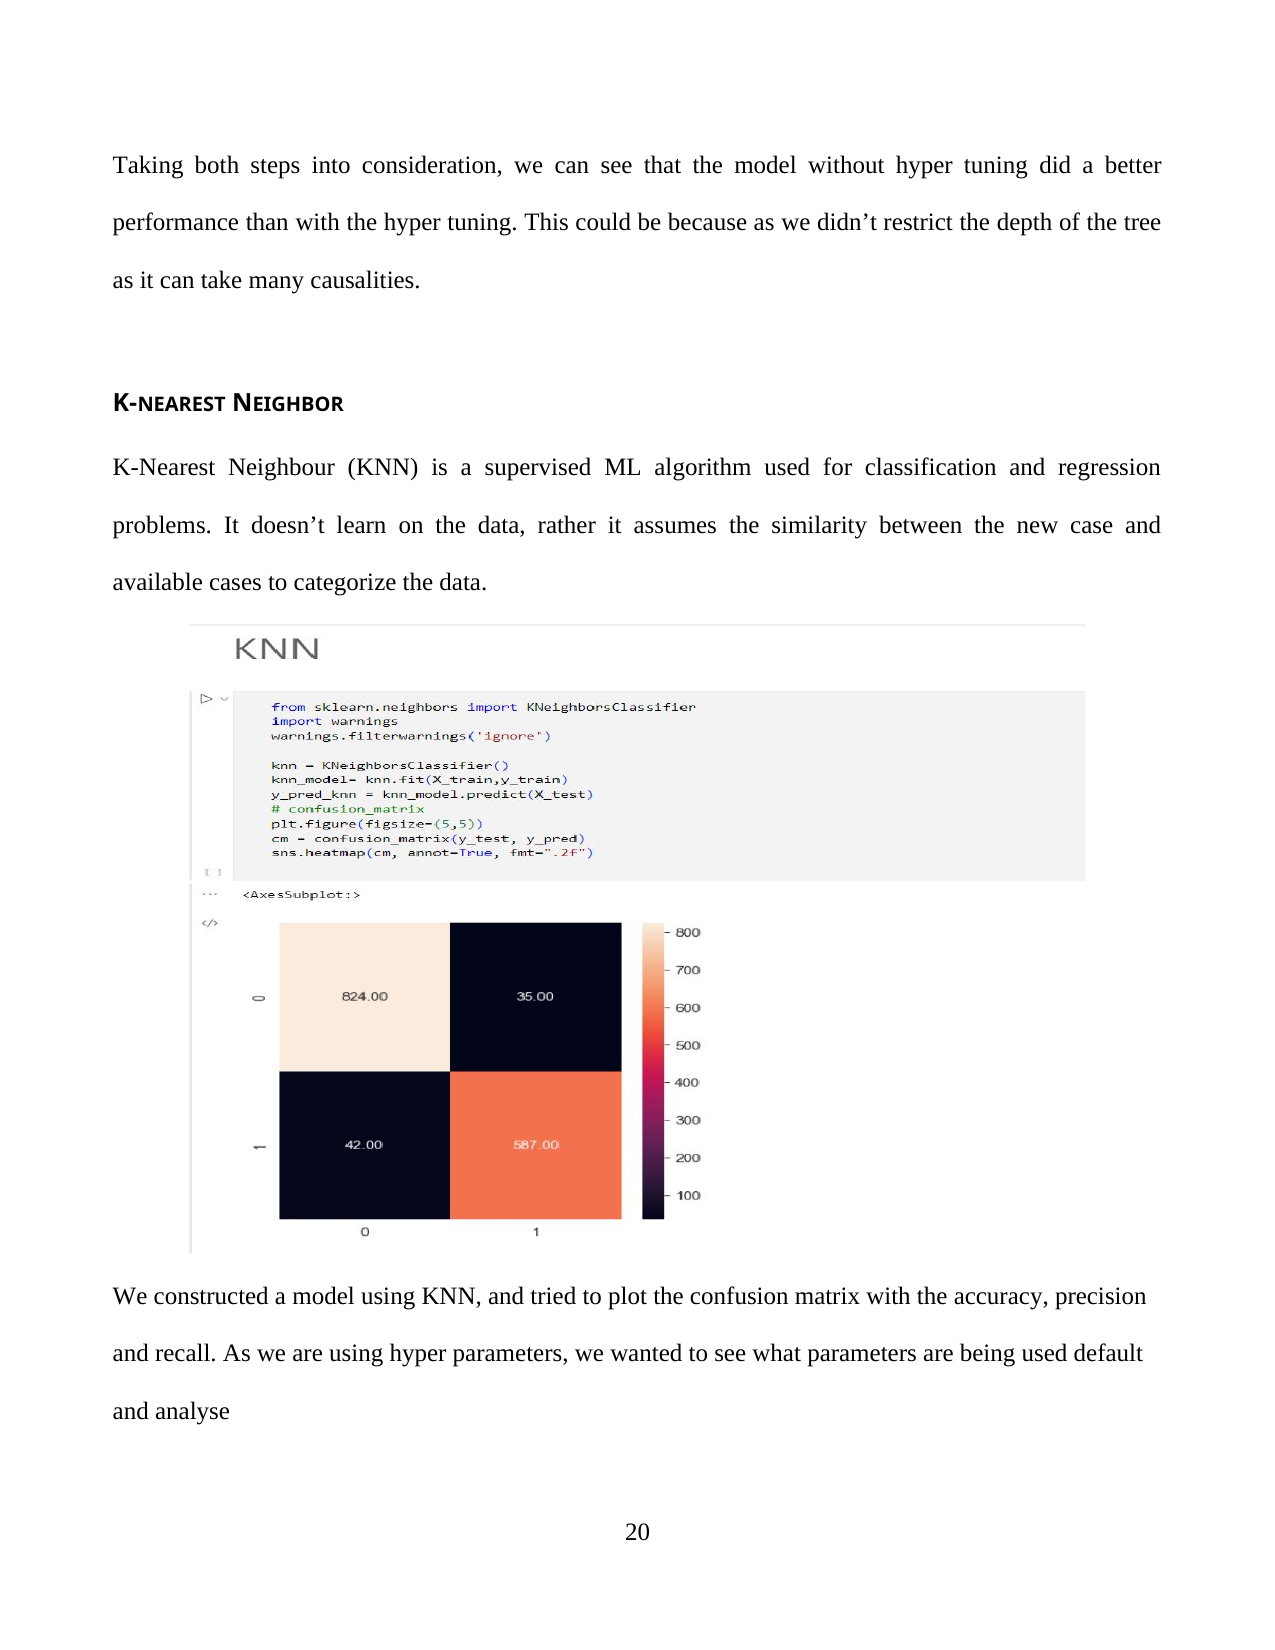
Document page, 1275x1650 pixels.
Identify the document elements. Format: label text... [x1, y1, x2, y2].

text We constructed a model using KNN, and tried to plot the confusion matrix with the accuracy, precision and recall. As we are using hyper parameters, we wanted to see what parameters are being used default and analyse [112, 1281, 1162, 1425]
picture [189, 624, 1086, 1253]
subtitle K-nearest Neighbor [112, 384, 1162, 418]
text Taking both steps into consideration, we can see that the model without hyper tuning did a better performance than with the hyper tuning. This could be because as we didn’t restrict the depth of the tree as it can take many causalities. [112, 150, 1162, 294]
text K-Nearest Neighbour (KNN) is a supervised ML algorithm used for classification and regression problems. It doesn’t learn on the data, rather it assumes the similarity between the new case and available cases to categorize the data. [112, 452, 1162, 596]
